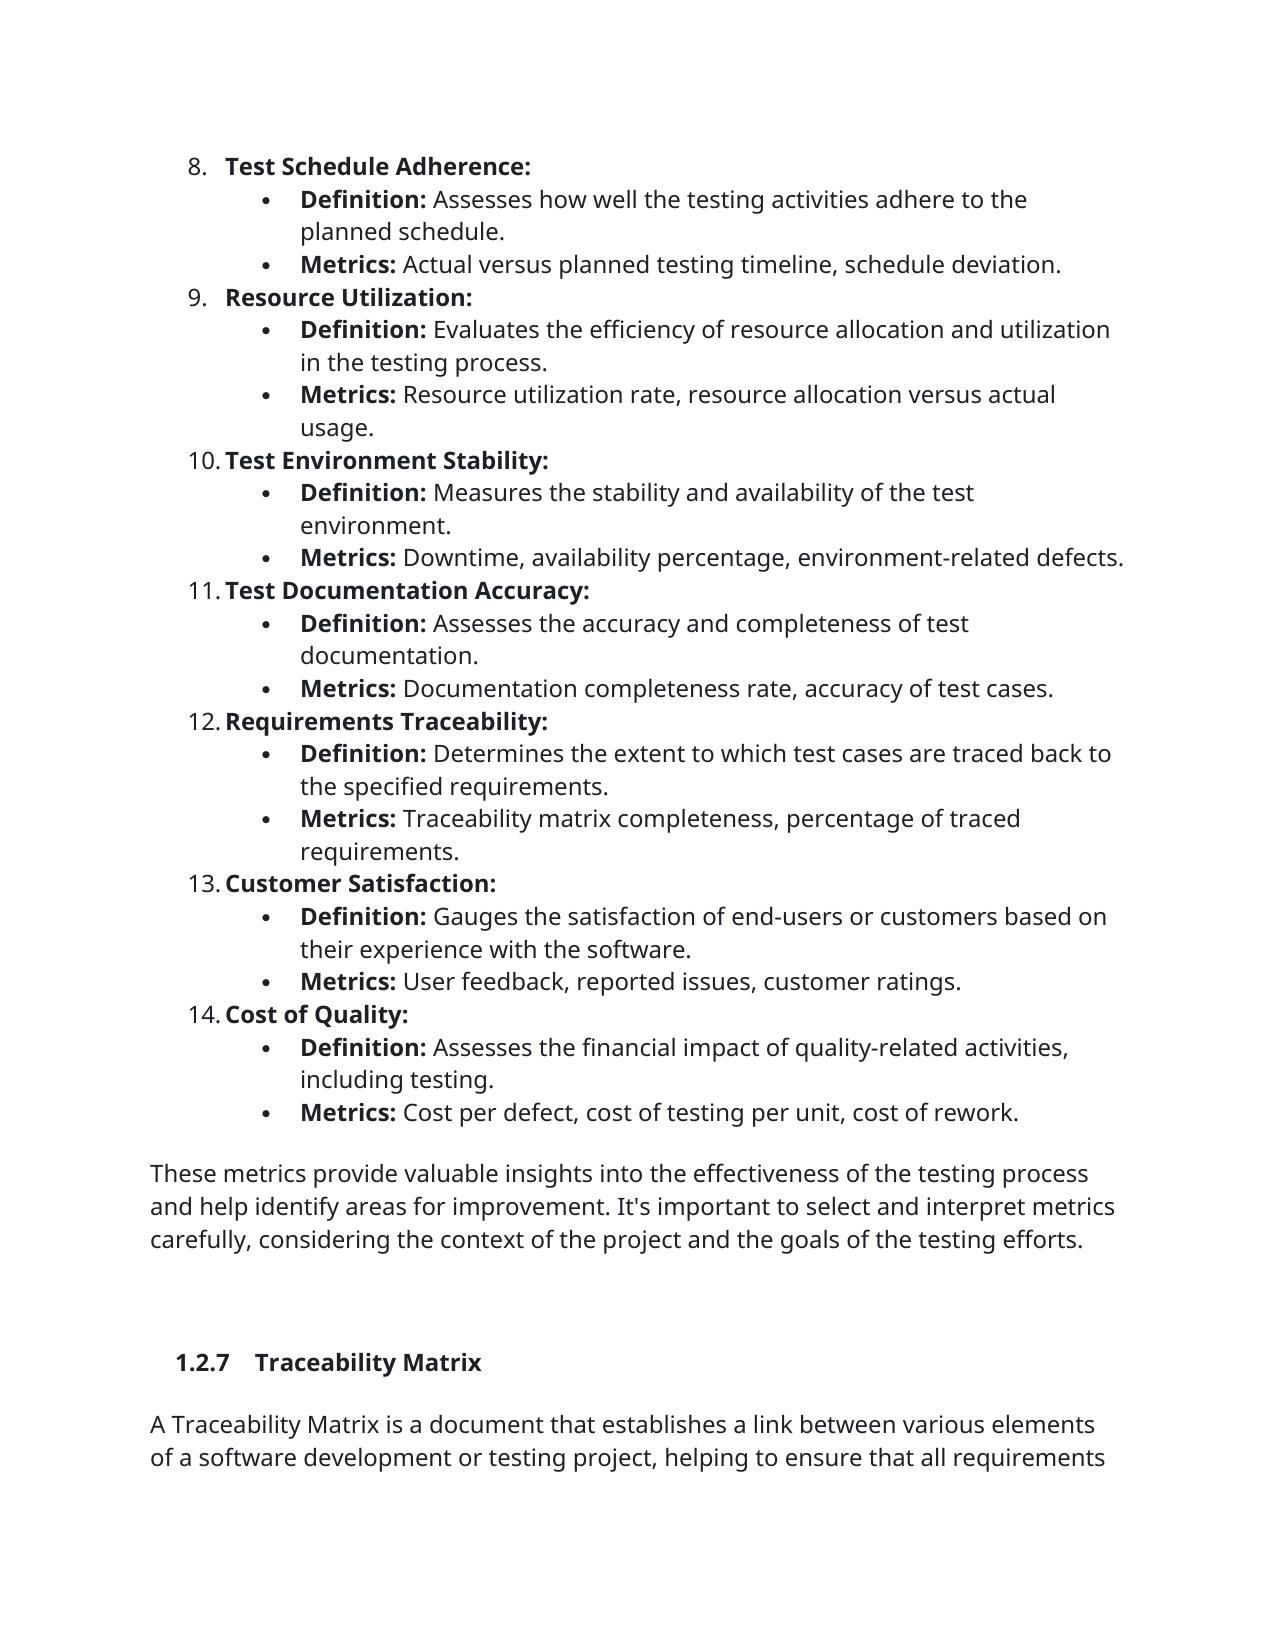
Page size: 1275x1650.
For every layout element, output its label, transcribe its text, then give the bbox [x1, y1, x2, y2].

list Metrics: Actual versus planned testing timeline, schedule deviation. [262, 248, 1125, 280]
list Test Environment Stability: [187, 443, 1125, 476]
list Metrics: Traceability matrix completeness, percentage of traced requirements. [262, 802, 1125, 867]
list Definition: Assesses the accuracy and completeness of test documentation. [262, 606, 1125, 672]
list Metrics: Cost per defect, cost of testing per unit, cost of rework. [262, 1096, 1125, 1128]
list Definition: Assesses how well the testing activities adhere to the planned schedule. [262, 183, 1125, 248]
text 1.2.7 Traceability Matrix [150, 1346, 1125, 1379]
list Resource Utilization: [187, 280, 1125, 313]
list Definition: Evaluates the efficiency of resource allocation and utilization in the testing process. [262, 313, 1125, 378]
list Definition: Determines the extent to which test cases are traced back to the specified requirements. [262, 737, 1125, 802]
list Metrics: Documentation completeness rate, accuracy of test cases. [262, 672, 1125, 704]
list Definition: Assesses the financial impact of quality-related activities, including testing. [262, 1030, 1125, 1096]
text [150, 1408, 1125, 1473]
list Requirements Traceability: [187, 704, 1125, 737]
list Test Documentation Accuracy: [187, 574, 1125, 606]
text These metrics provide valuable insights into the effectiveness of the testing process and help identify areas for improvement. It's important to select and interpret metrics carefully, considering the context of the project and the goals of the testing efforts. [150, 1157, 1125, 1255]
list Metrics: Downtime, availability percentage, environment-related defects. [262, 541, 1125, 574]
list Customer Satisfaction: [187, 867, 1125, 900]
list Cost of Quality: [187, 998, 1125, 1030]
list Metrics: Resource utilization rate, resource allocation versus actual usage. [262, 378, 1125, 443]
list Metrics: User feedback, reported issues, customer ratings. [262, 965, 1125, 998]
list Test Schedule Adherence: [187, 150, 1125, 183]
list Definition: Gauges the satisfaction of end-users or customers based on their experience with the software. [262, 900, 1125, 965]
list Definition: Measures the stability and availability of the test environment. [262, 476, 1125, 541]
